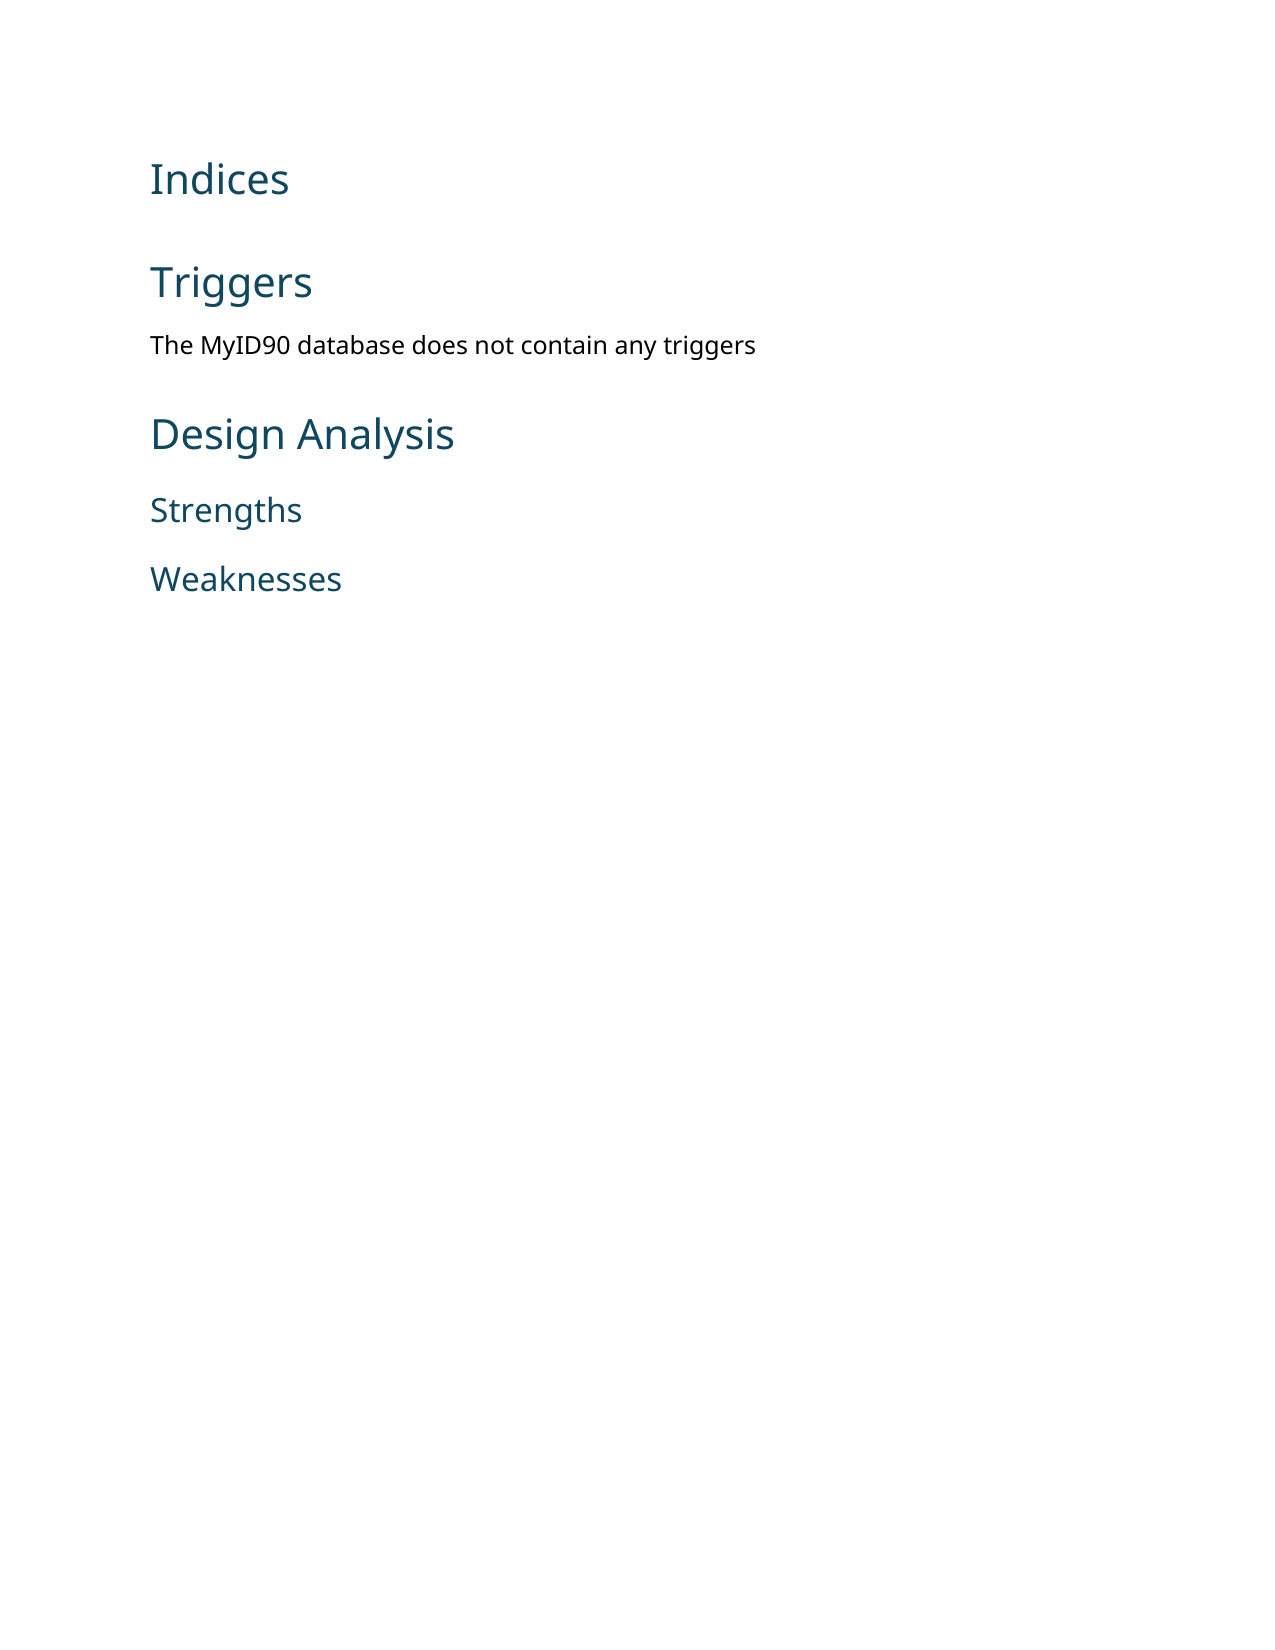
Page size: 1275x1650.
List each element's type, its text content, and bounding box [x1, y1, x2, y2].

text The MyID90 database does not contain any triggers [150, 327, 1125, 362]
subtitle Weaknesses [150, 556, 1125, 602]
subtitle Design Analysis [150, 404, 1125, 461]
subtitle Indices [150, 150, 1125, 207]
subtitle Triggers [150, 253, 1125, 310]
subtitle Strengths [150, 487, 1125, 532]
